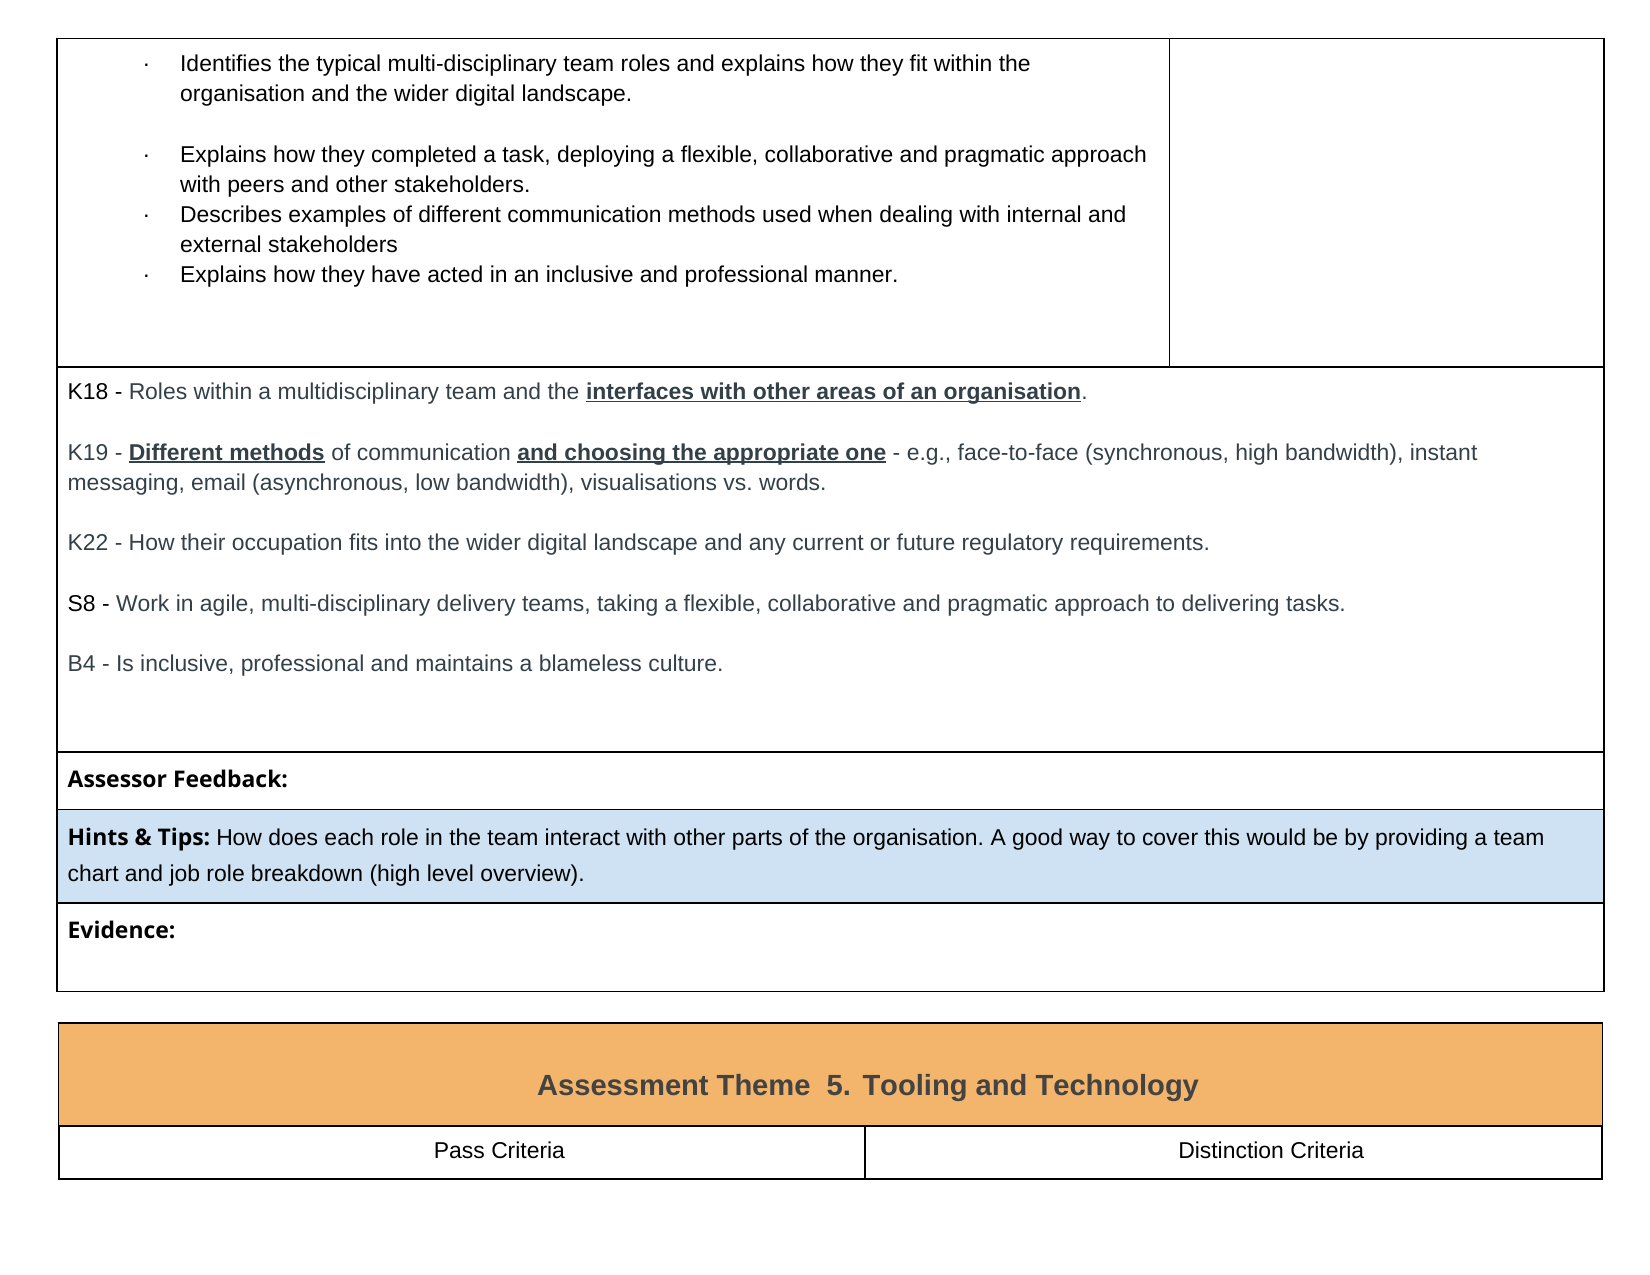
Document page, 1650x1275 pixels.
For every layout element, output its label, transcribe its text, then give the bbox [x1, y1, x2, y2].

table_cell Pass Criteria [60, 1127, 864, 1178]
table_header Assessment Theme 5. Tooling and Technology [59, 1024, 1602, 1125]
table_cell Assessor Feedback: [58, 753, 1603, 808]
table_cell [1170, 39, 1603, 366]
table_cell Distinction Criteria [866, 1127, 1601, 1178]
table_cell K18 - Roles within a multidisciplinary team and the interfaces with other areas of an organisation. K19 - Different methods of communication and choosing the appropriate one - e.g., face-to-face (synchronous, high bandwidth), instant messaging, email (asynchronous, low bandwidth), visualisations vs. words. K22 - How their occupation fits into the wider digital landscape and any current or future regulatory requirements. S8 - Work in agile, multi-disciplinary delivery teams, taking a flexible, collaborative and pragmatic approach to delivering tasks. B4 - Is inclusive, professional and maintains a blameless culture. [58, 368, 1603, 751]
table_cell · Identifies the typical multi-disciplinary team roles and explains how they fit within the organisation and the wider digital landscape. · Explains how they completed a task, deploying a flexible, collaborative and pragmatic approach with peers and other stakeholders. · Describes examples of different communication methods used when dealing with internal and external stakeholders · Explains how they have acted in an inclusive and professional manner. [58, 39, 1169, 366]
table_cell Hints & Tips: How does each role in the team interact with other parts of the organisation. A good way to cover this would be by providing a team chart and job role breakdown (high level overview). [58, 810, 1603, 902]
table_cell Evidence: [58, 904, 1603, 991]
